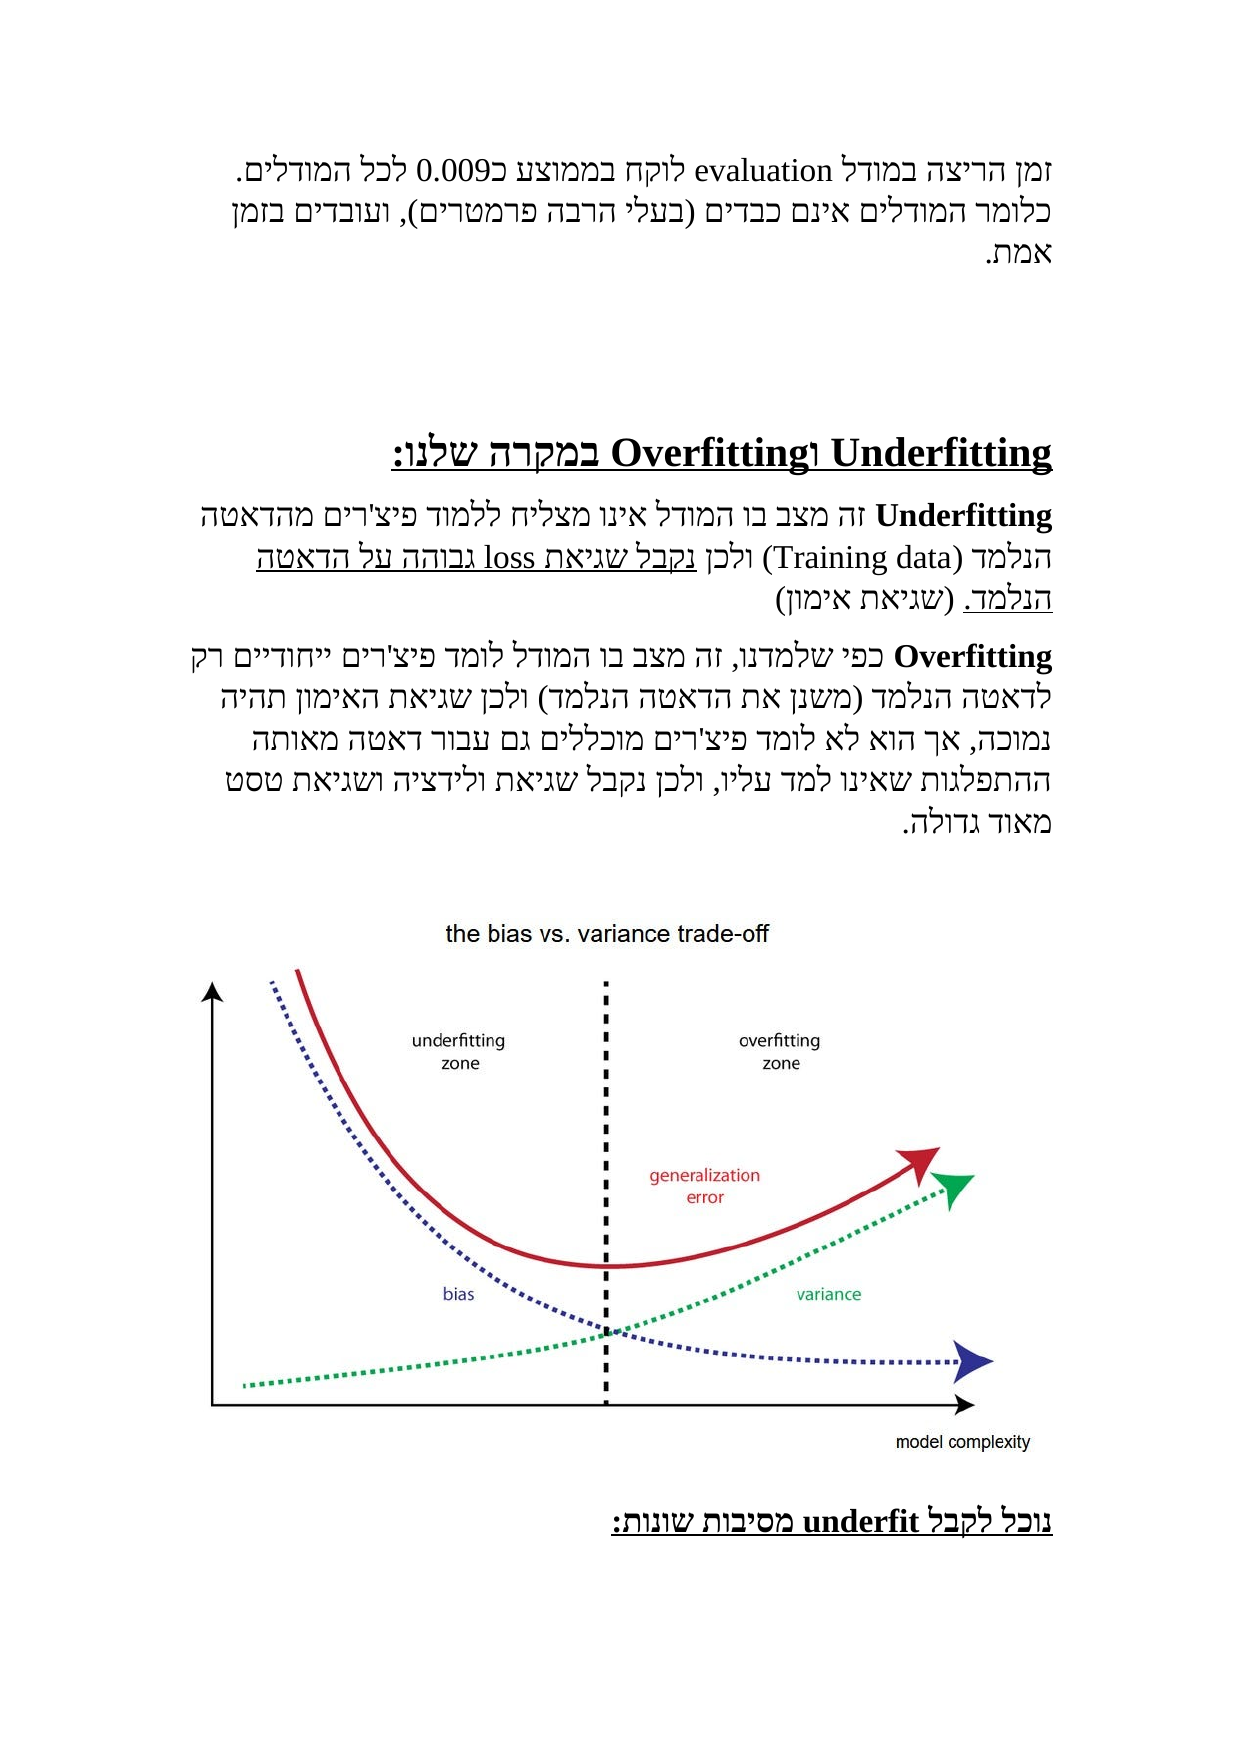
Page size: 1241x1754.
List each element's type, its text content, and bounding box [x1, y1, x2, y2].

text זמן הריצה במודל evaluation לוקח בממוצע כ0.009 לכל המודלים. כלומר המודלים אינם כבדים (בעלי הרבה פרמטרים), ועובדים בזמן אמת. [187, 150, 1053, 271]
text Underfitting וOverfitting במקרה שלנו: [187, 427, 1053, 475]
text Overfitting כפי שלמדנו, זה מצב בו המודל לומד פיצ'רים ייחודיים רק לדאטה הנלמד (משנן את הדאטה הנלמד) ולכן שגיאת האימון תהיה נמוכה, אך הוא לא לומד פיצ'רים מוכללים גם עבור דאטה מאותה ההתפלגות שאינו למד עליו, ולכן נקבל שגיאת ולידציה ושגיאת טסט מאוד גדולה. [187, 636, 1053, 840]
text Underfitting זה מצב בו המודל אינו מצליח ללמוד פיצ'רים מהדאטה הנלמד (Training data) ולכן נקבל שגיאת loss גבוהה על הדאטה הנלמד. (שגיאת אימון) [187, 496, 1053, 617]
picture [187, 918, 1050, 1462]
